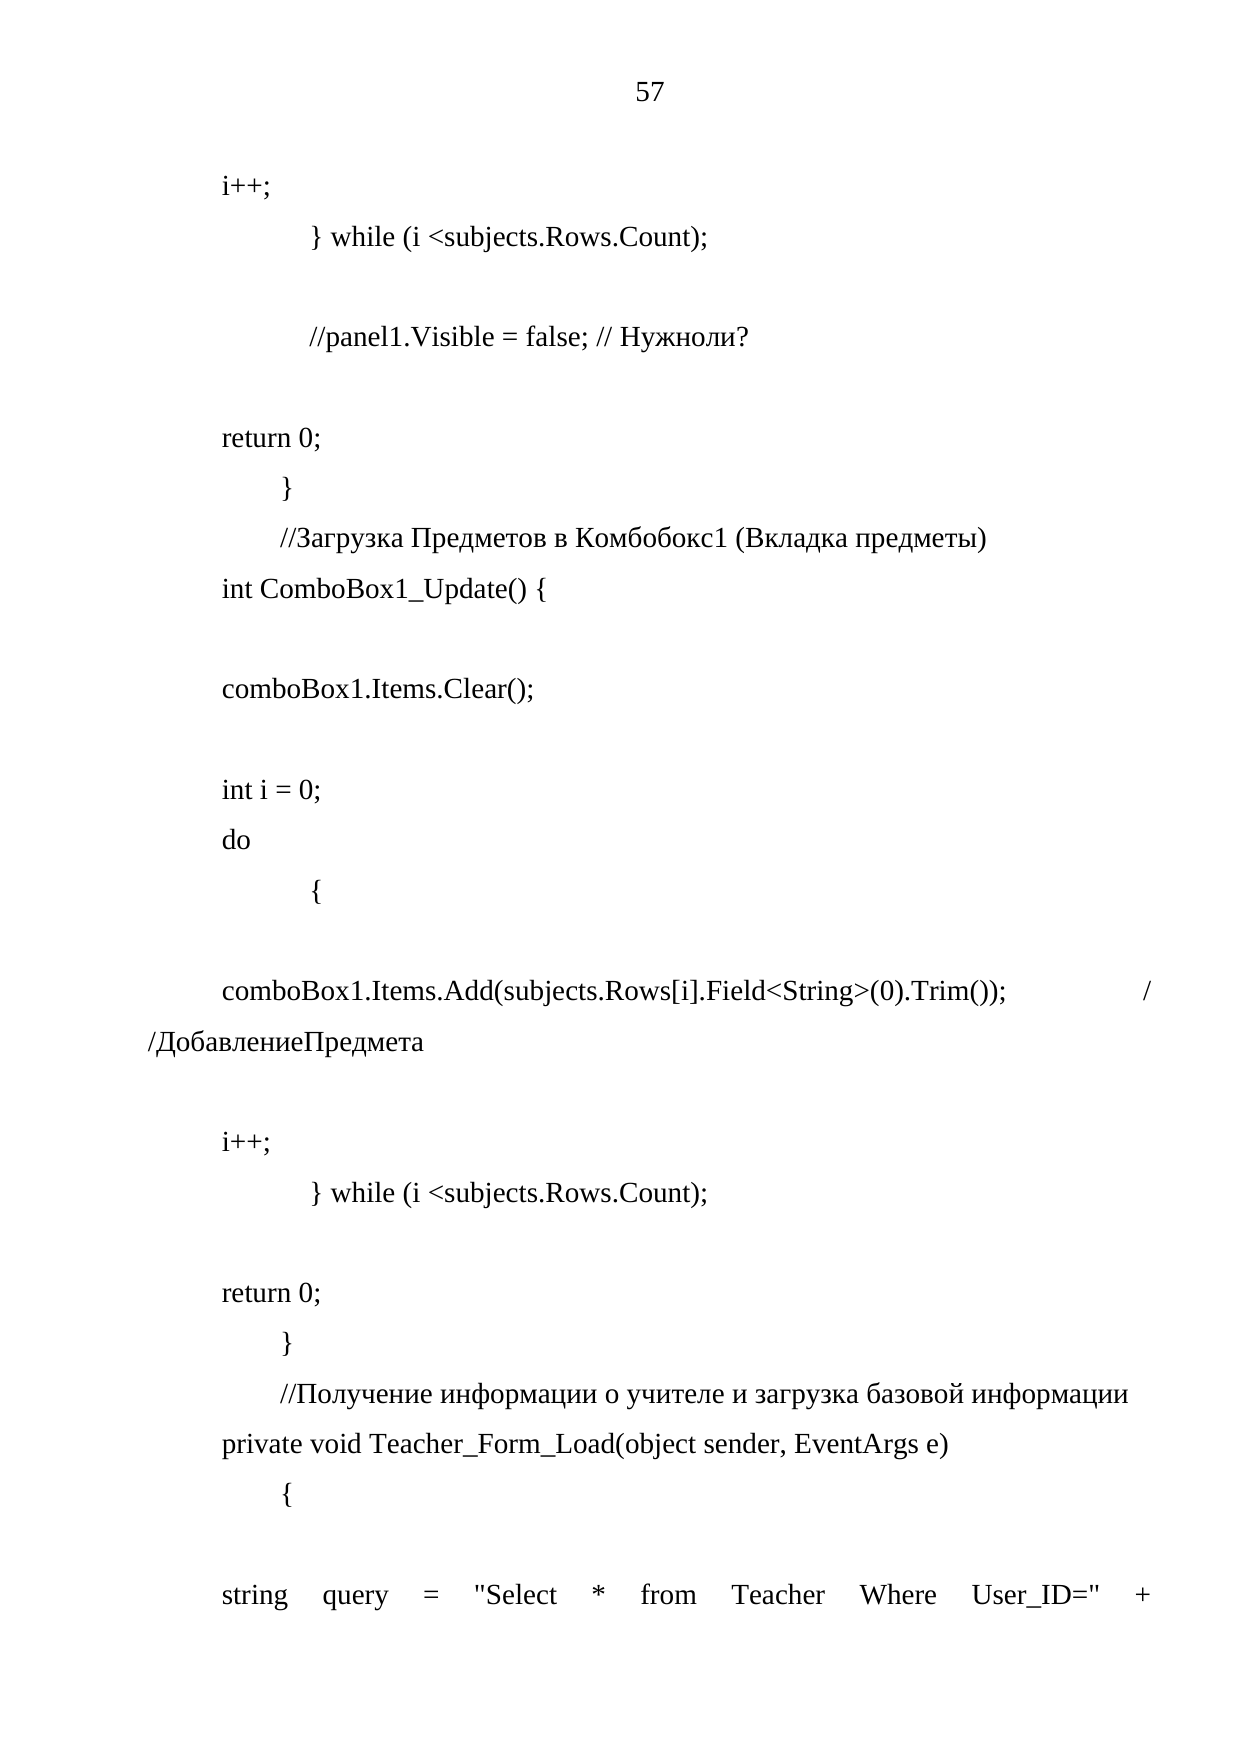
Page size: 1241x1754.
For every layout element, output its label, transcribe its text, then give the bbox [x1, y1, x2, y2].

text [148, 1577, 1152, 1611]
text comboBox1.Items.Add(subjects.Rows[i].Field<String>(0).Trim()); //ДобавлениеПредмета [148, 973, 1152, 1057]
text //Загрузка Предметов в Комбобокс1 (Вкладка предметы) [148, 521, 1152, 554]
text do [148, 822, 1152, 856]
text return 0; [148, 1275, 1152, 1309]
text private void Teacher_Form_Load(object sender, EventArgs e) [148, 1426, 1152, 1460]
text int ComboBox1_Update() { [148, 571, 1152, 604]
text } [148, 1326, 1152, 1359]
text int i = 0; [148, 772, 1152, 806]
text } while (i <subjects.Rows.Count); [148, 1175, 1152, 1208]
text } [148, 470, 1152, 504]
text return 0; [148, 420, 1152, 453]
text //Получение информации о учителе и загрузка базовой информации [148, 1376, 1152, 1409]
text i++; [148, 1124, 1152, 1158]
text i++; [148, 168, 1152, 202]
text { [148, 873, 1152, 906]
text } while (i <subjects.Rows.Count); [148, 219, 1152, 252]
text { [148, 1477, 1152, 1510]
text comboBox1.Items.Clear(); [148, 672, 1152, 705]
text //panel1.Visible = false; // Нужноли? [148, 319, 1152, 353]
